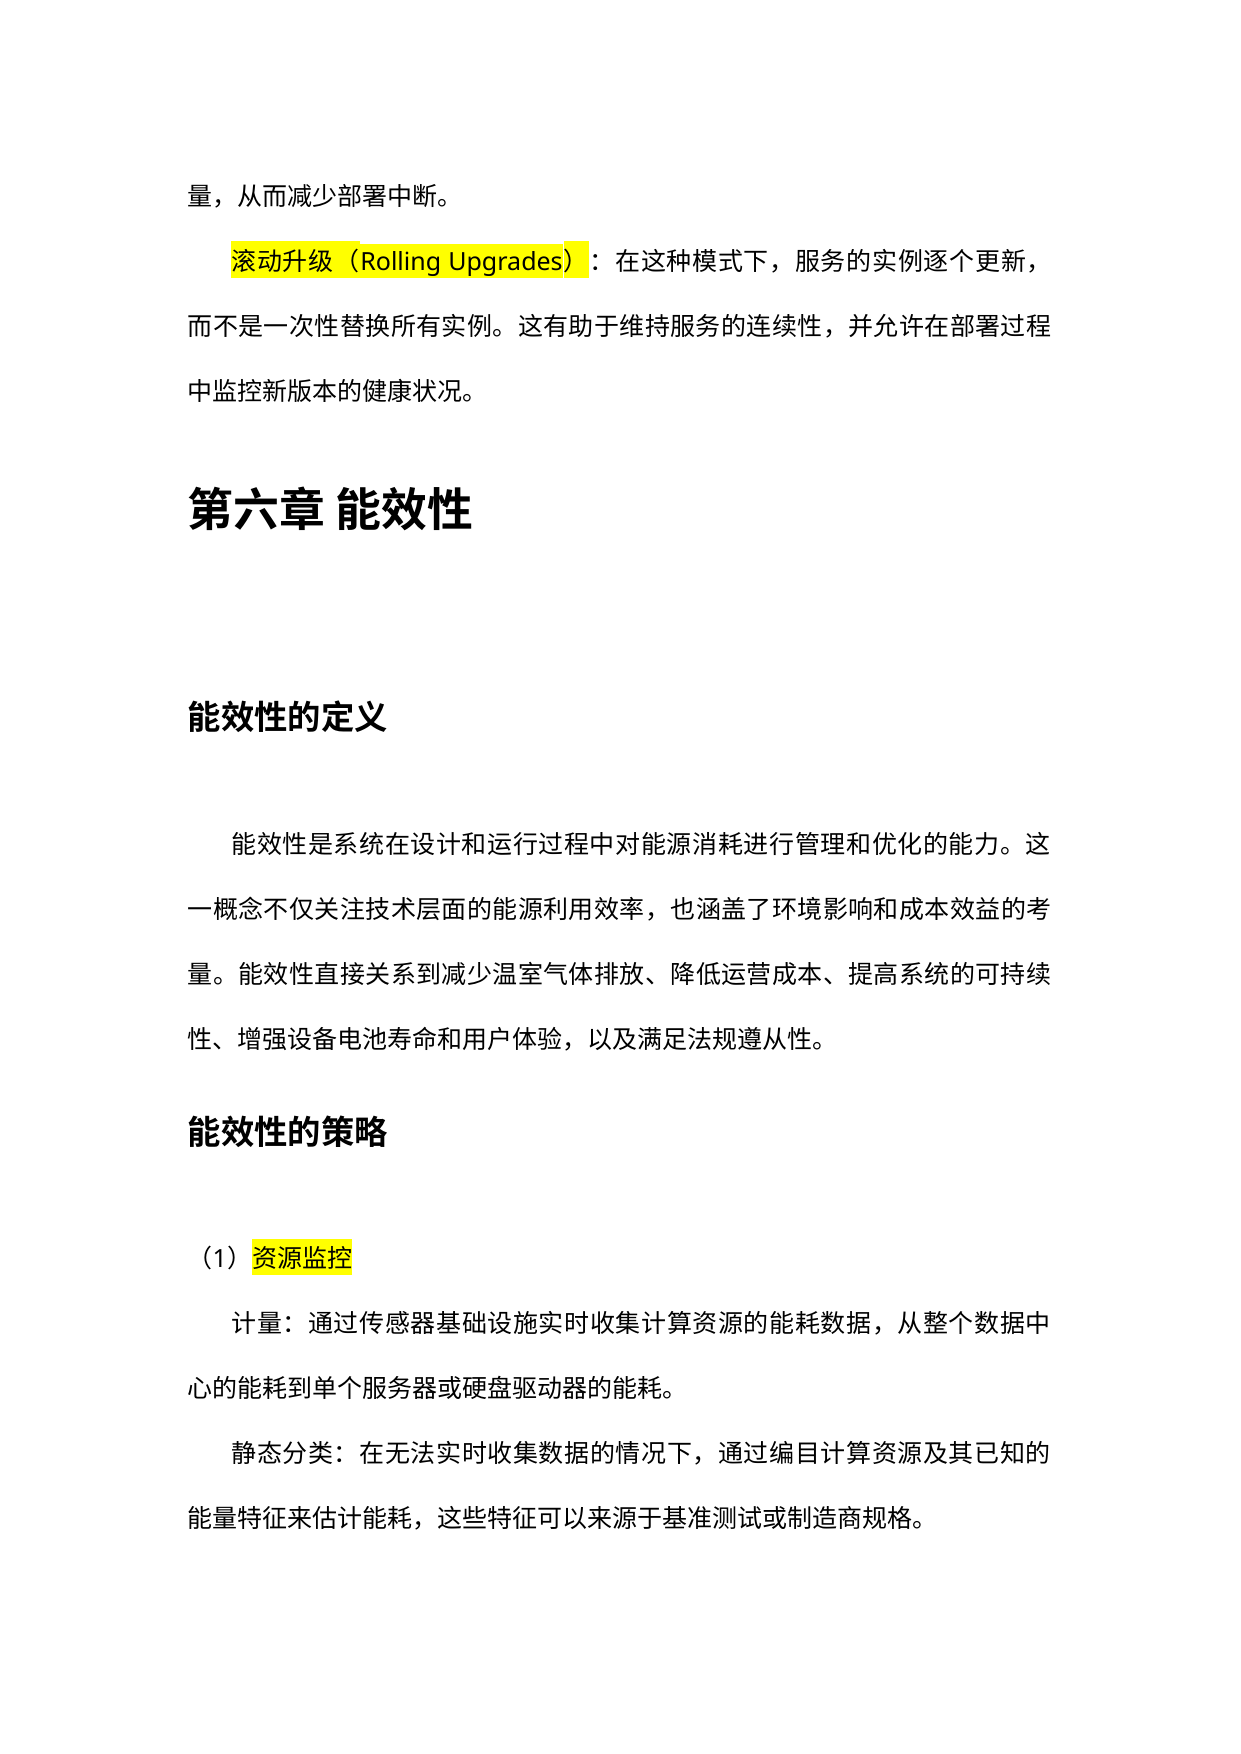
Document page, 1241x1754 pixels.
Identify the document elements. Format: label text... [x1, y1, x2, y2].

text 滚动升级（Rolling Upgrades）：在这种模式下，服务的实例逐个更新，而不是一次性替换所有实例。这有助于维持服务的连续性，并允许在部署过程中监控新版本的健康状况。 [187, 227, 1053, 422]
subtitle 能效性的策略 [187, 1097, 1053, 1162]
subtitle 第六章 能效性 [187, 457, 1053, 555]
text 计量：通过传感器基础设施实时收集计算资源的能耗数据，从整个数据中心的能耗到单个服务器或硬盘驱动器的能耗。 [187, 1289, 1053, 1419]
text 能效性是系统在设计和运行过程中对能源消耗进行管理和优化的能力。这一概念不仅关注技术层面的能源利用效率，也涵盖了环境影响和成本效益的考量。能效性直接关系到减少温室气体排放、降低运营成本、提高系统的可持续性、增强设备电池寿命和用户体验，以及满足法规遵从性。 [187, 810, 1053, 1070]
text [187, 162, 1053, 227]
text 静态分类：在无法实时收集数据的情况下，通过编目计算资源及其已知的能量特征来估计能耗，这些特征可以来源于基准测试或制造商规格。 [187, 1419, 1053, 1549]
text （1）资源监控 [187, 1224, 1053, 1289]
subtitle 能效性的定义 [187, 683, 1053, 748]
